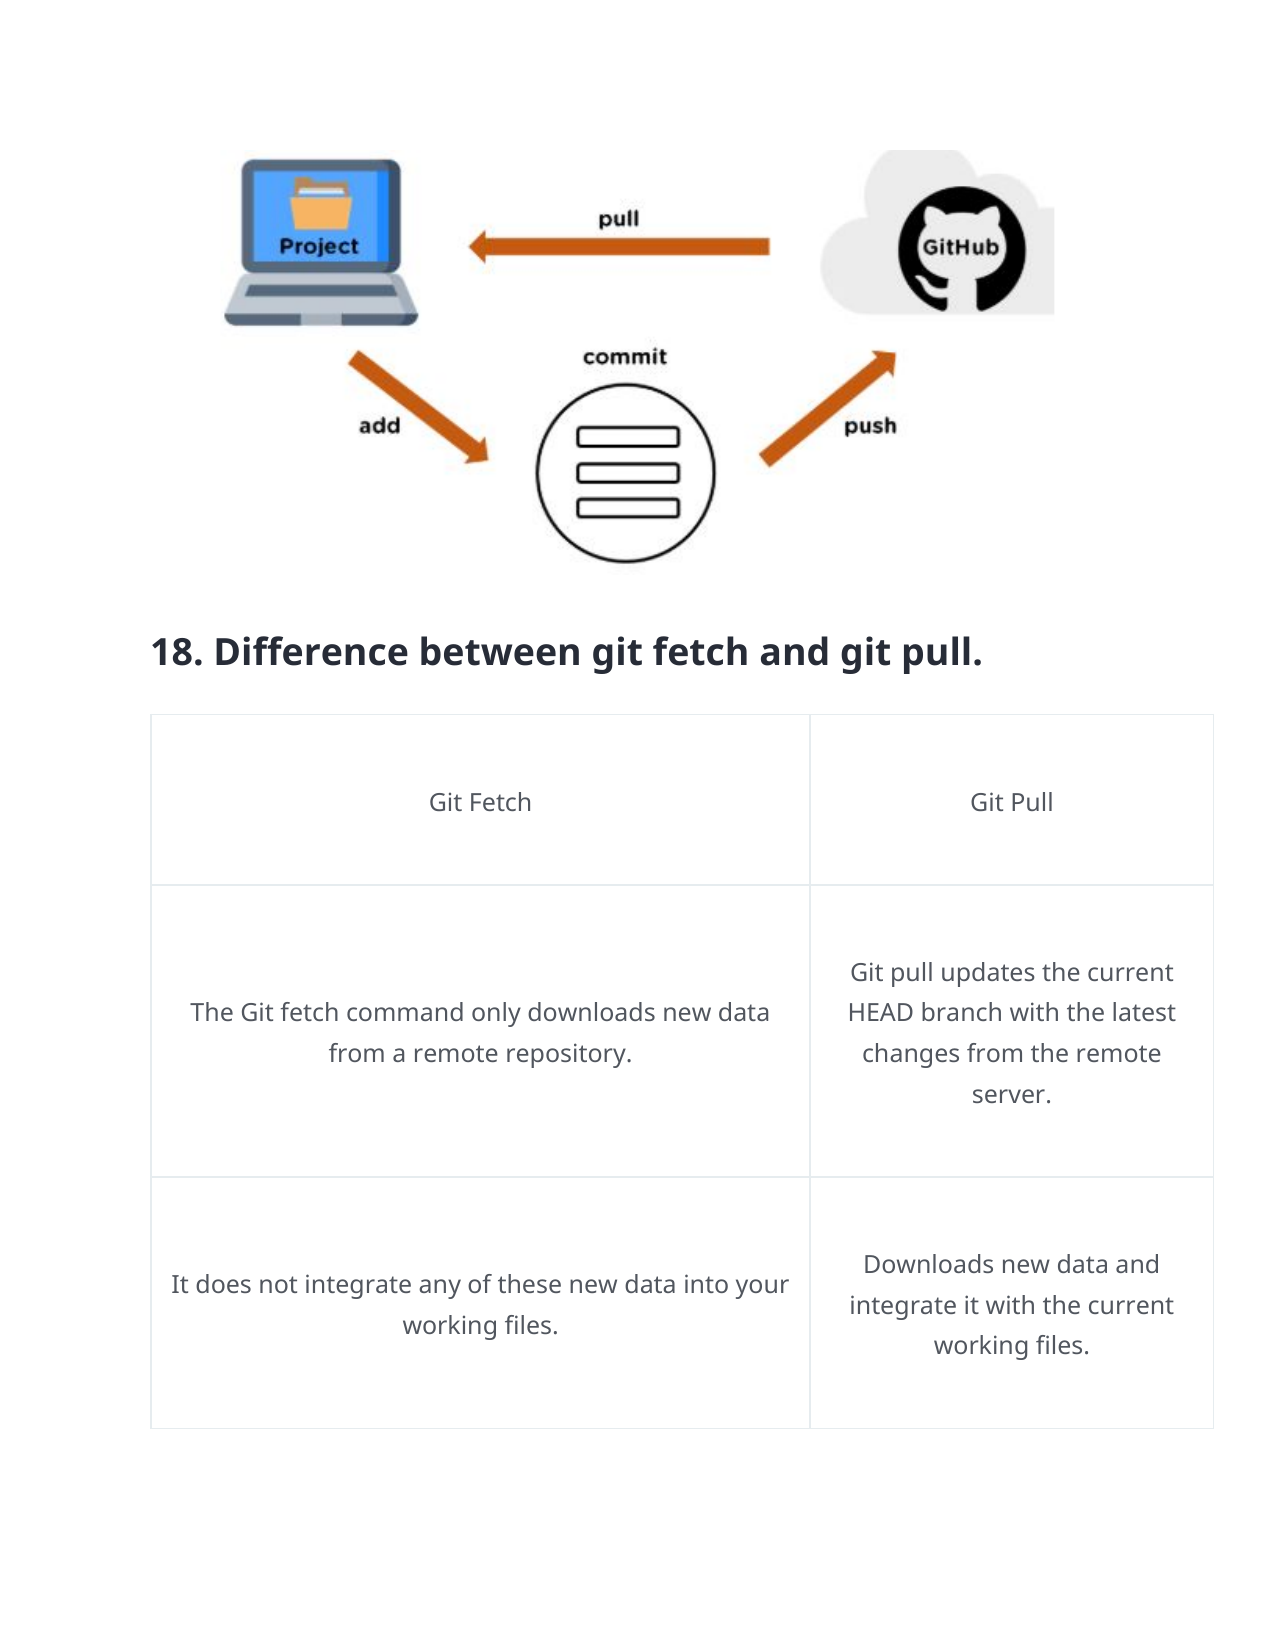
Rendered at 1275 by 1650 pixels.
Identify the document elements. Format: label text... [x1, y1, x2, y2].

table_cell It does not integrate any of these new data into your working files. [152, 1178, 809, 1428]
table_header Git Fetch [152, 715, 809, 884]
subtitle 18. Difference between git fetch and git pull. [150, 625, 1125, 676]
table_cell The Git fetch command only downloads new data from a remote repository. [152, 886, 809, 1176]
table_cell Git pull updates the current HEAD branch with the latest changes from the remote server. [811, 886, 1213, 1176]
picture [220, 150, 1055, 575]
table_header Git Pull [811, 715, 1213, 884]
table_cell Downloads new data and integrate it with the current working files. [811, 1178, 1213, 1428]
